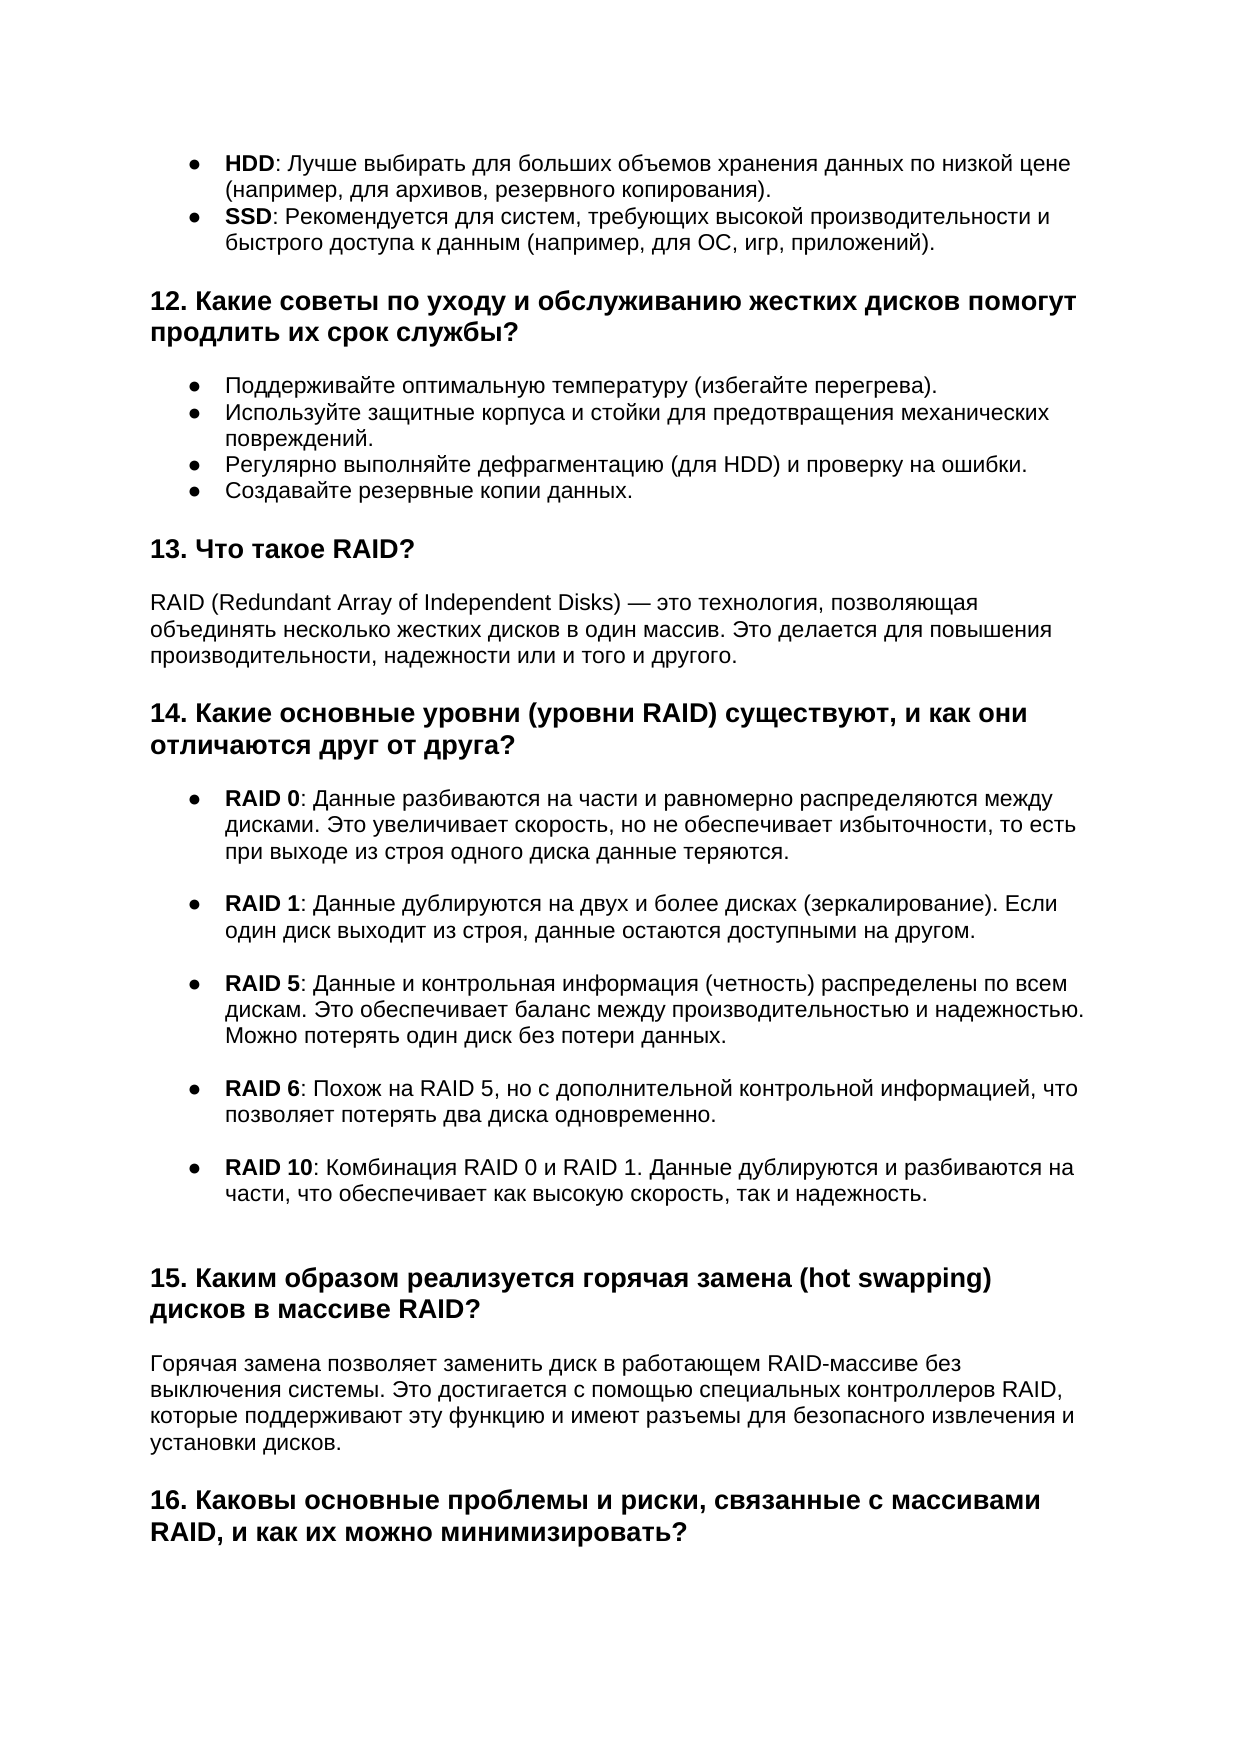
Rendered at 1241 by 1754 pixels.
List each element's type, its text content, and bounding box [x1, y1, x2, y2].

list HDD: Лучше выбирать для больших объемов хранения данных по низкой цене (например, для архивов, резервного копирования). [187, 150, 1090, 203]
list RAID 6: Похож на RAID 5, но с дополнительной контрольной информацией, что позволяет потерять два диска одновременно. [187, 1075, 1090, 1154]
subtitle 14. Какие основные уровни (уровни RAID) существуют, и как они отличаются друг от друга? [150, 697, 1090, 760]
subtitle 13. Что такое RAID? [150, 533, 1090, 564]
subtitle 15. Каким образом реализуется горячая замена (hot swapping) дисков в массиве RAID? [150, 1262, 1090, 1325]
list RAID 5: Данные и контрольная информация (четность) распределены по всем дискам. Это обеспечивает баланс между производительностью и надежностью. Можно потерять один диск без потери данных. [187, 969, 1090, 1075]
list Регулярно выполняйте дефрагментацию (для HDD) и проверку на ошибки. [187, 451, 1090, 477]
list Поддерживайте оптимальную температуру (избегайте перегрева). [187, 372, 1090, 398]
list RAID 10: Комбинация RAID 0 и RAID 1. Данные дублируются и разбиваются на части, что обеспечивает как высокую скорость, так и надежность. [187, 1154, 1090, 1233]
list SSD: Рекомендуется для систем, требующих высокой производительности и быстрого доступа к данным (например, для ОС, игр, приложений). [187, 203, 1090, 255]
list RAID 0: Данные разбиваются на части и равномерно распределяются между дисками. Это увеличивает скорость, но не обеспечивает избыточности, то есть при выходе из строя одного диска данные теряются. [187, 785, 1090, 890]
subtitle 16. Каковы основные проблемы и риски, связанные с массивами RAID, и как их можно минимизировать? [150, 1484, 1090, 1547]
subtitle 12. Какие советы по уходу и обслуживанию жестких дисков помогут продлить их срок службы? [150, 284, 1090, 347]
list Создавайте резервные копии данных. [187, 477, 1090, 504]
text RAID (Redundant Array of Independent Disks) — это технология, позволяющая объединять несколько жестких дисков в один массив. Это делается для повышения производительности, надежности или и того и другого. [150, 589, 1090, 668]
text Горячая замена позволяет заменить диск в работающем RAID-массиве без выключения системы. Это достигается с помощью специальных контроллеров RAID, которые поддерживают эту функцию и имеют разъемы для безопасного извлечения и установки дисков. [150, 1350, 1090, 1455]
list Используйте защитные корпуса и стойки для предотвращения механических повреждений. [187, 398, 1090, 451]
list RAID 1: Данные дублируются на двух и более дисках (зеркалирование). Если один диск выходит из строя, данные остаются доступными на другом. [187, 890, 1090, 969]
